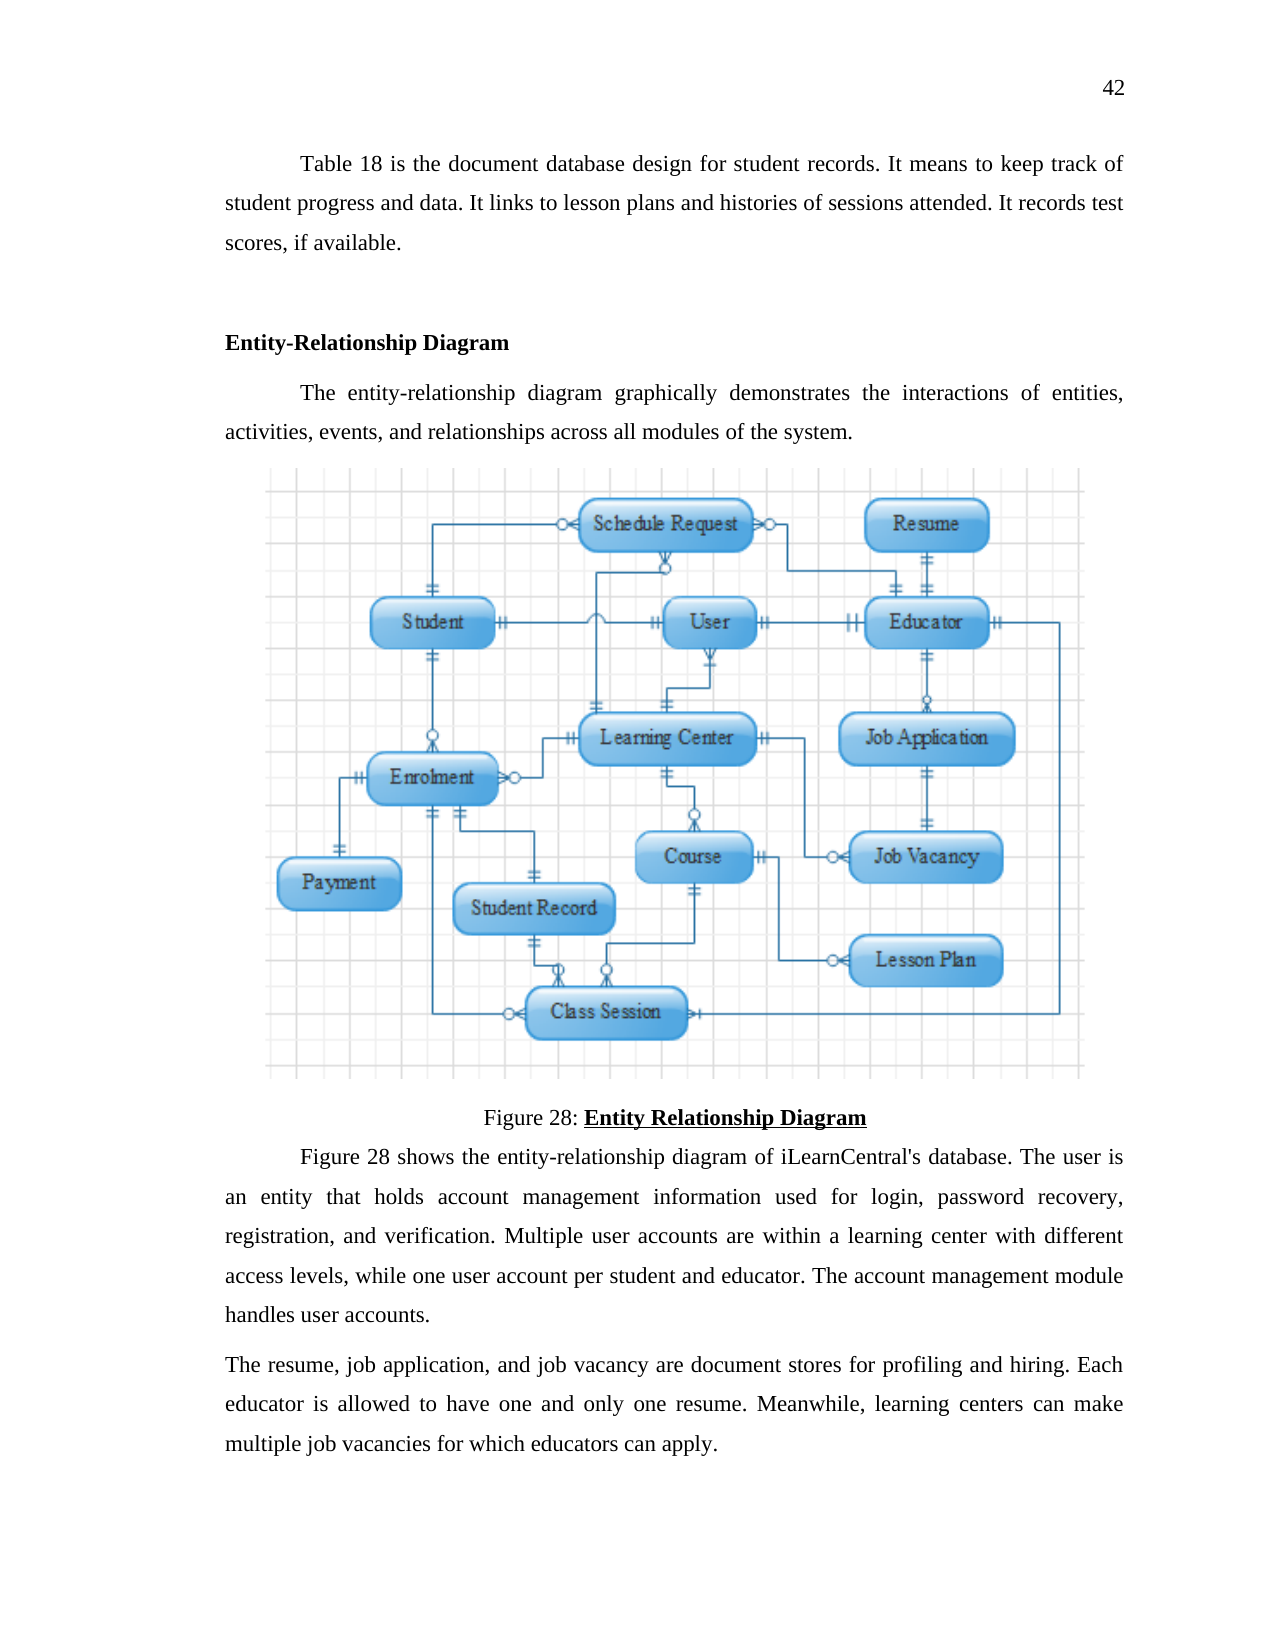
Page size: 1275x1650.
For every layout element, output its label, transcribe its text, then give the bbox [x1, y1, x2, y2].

text The entity-relationship diagram graphically demonstrates the interactions of entities, activities, events, and relationships across all modules of the system. [225, 379, 1125, 444]
text Table 18 is the document database design for student records. It means to keep track of student progress and data. It links to lesson plans and histories of sessions attended. It records test scores, if available. [225, 150, 1125, 255]
text Entity-Relationship Diagram [225, 329, 1125, 355]
text Figure 28 shows the entity-relationship diagram of iLearnCentral's database. The user is an entity that holds account management information used for login, password recovery, registration, and verification. Multiple user accounts are within a learning center with different access levels, while one user account per student and educator. The account management module handles user accounts. [225, 1143, 1125, 1327]
text The resume, job application, and job vacancy are document stores for profiling and hiring. Each educator is allowed to have one and only one resume. Meanwhile, learning centers can make multiple job vacancies for which educators can apply. [225, 1351, 1125, 1456]
text Figure 28: Entity Relationship Diagram [225, 1104, 1125, 1130]
